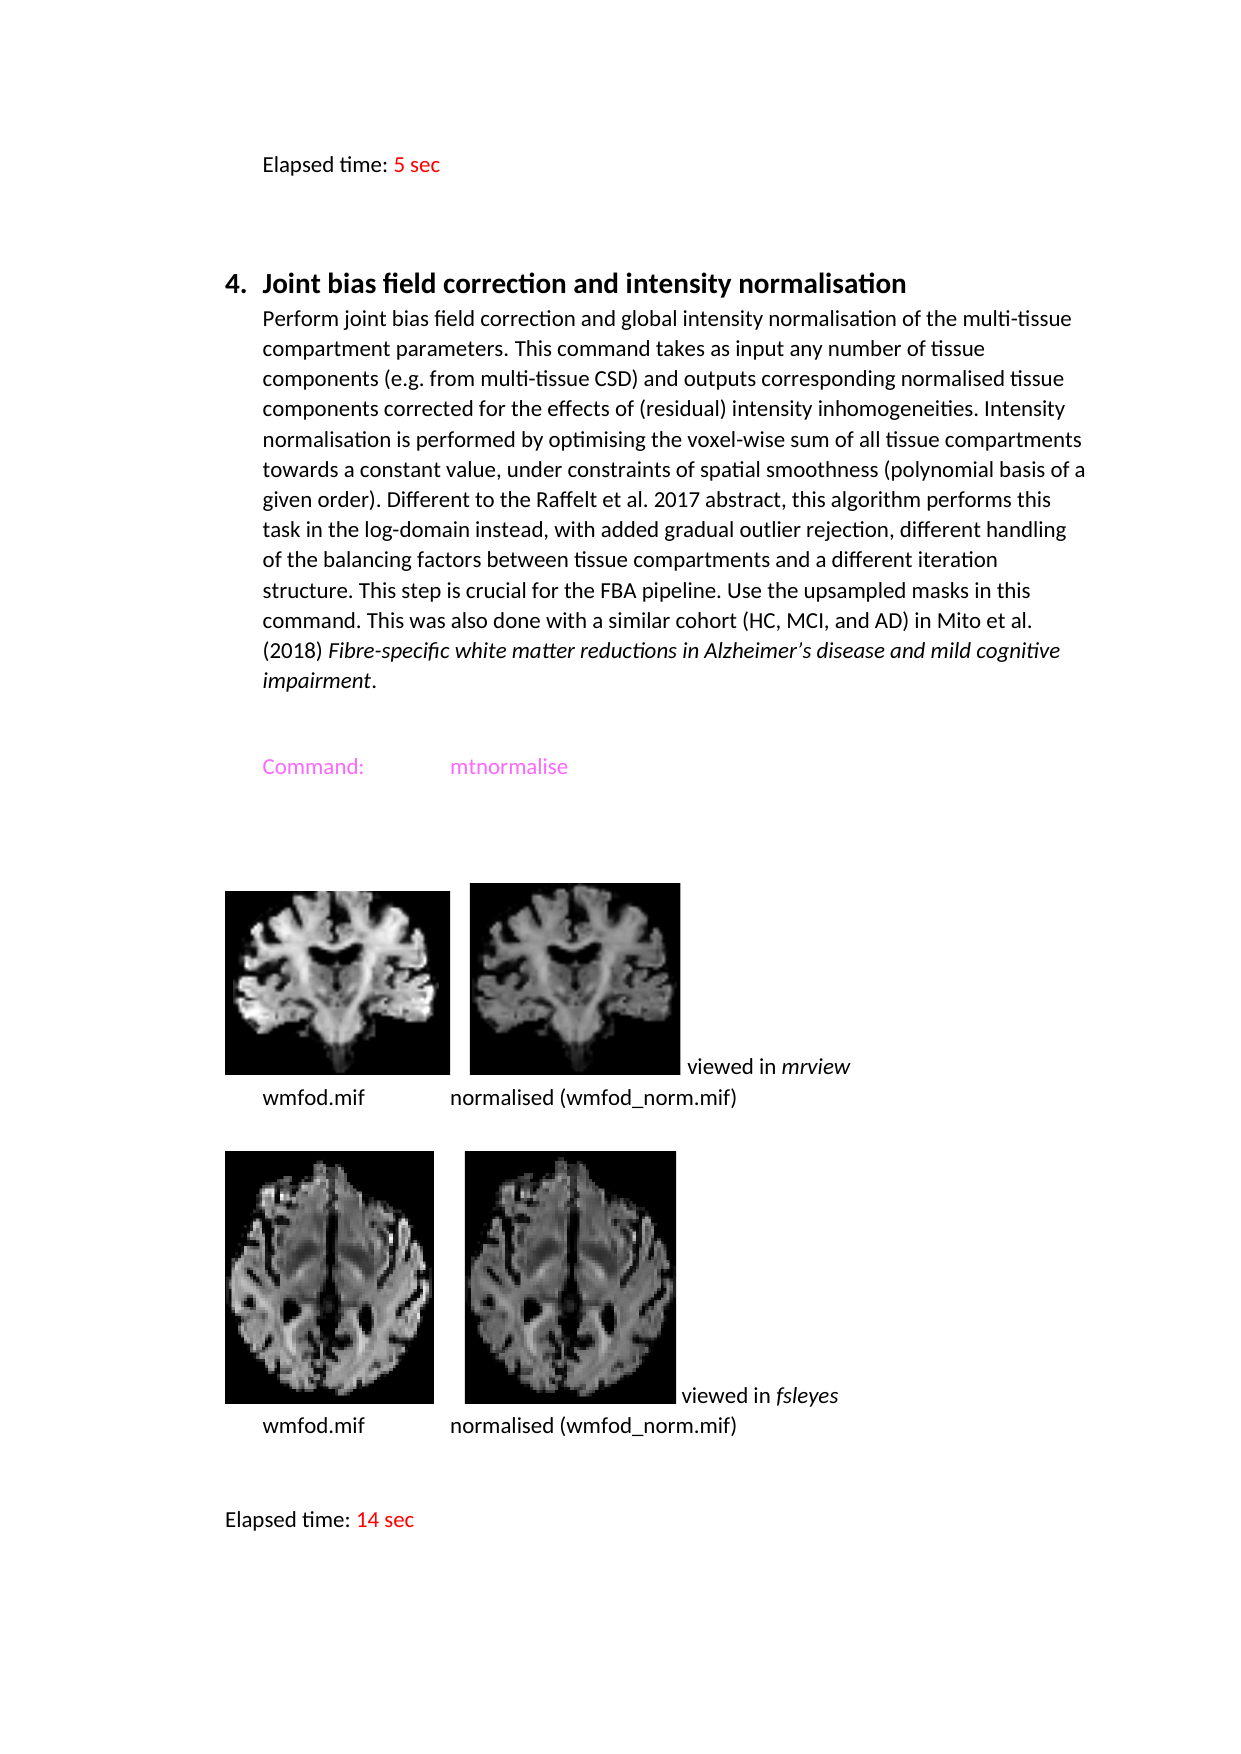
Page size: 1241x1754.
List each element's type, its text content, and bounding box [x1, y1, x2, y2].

text Elapsed time: 5 sec [187, 150, 1090, 178]
list wmfod.mif normalised (wmfod_norm.mif) [225, 1083, 1090, 1111]
picture [225, 891, 451, 1075]
list Joint bias field correction and intensity normalisation [225, 266, 1090, 301]
list wmfod.mif normalised (wmfod_norm.mif) [225, 1411, 1090, 1439]
picture [225, 1151, 434, 1404]
picture [469, 883, 681, 1075]
list Perform joint bias field correction and global intensity normalisation of the multi-tissue compartment parameters. This command takes as input any number of tissue components (e.g. from multi-tissue CSD) and outputs corresponding normalised tissue components corrected for the effects of (residual) intensity inhomogeneities. Intensity normalisation is performed by optimising the voxel-wise sum of all tissue compartments towards a constant value, under constraints of spatial smoothness (polynomial basis of a given order). Different to the Raffelt et al. 2017 abstract, this algorithm performs this task in the log-domain instead, with added gradual outlier rejection, different handling of the balancing factors between tissue compartments and a different iteration structure. This step is crucial for the FBA pipeline. Use the upsampled masks in this command. This was also done with a similar cohort (HC, MCI, and AD) in Mito et al. (2018) Fibre-specific white matter reductions in Alzheimer’s disease and mild cognitive impairment. [262, 304, 1090, 694]
text Elapsed time: 14 sec [150, 1505, 1090, 1533]
text Command: mtnormalise [187, 752, 1090, 780]
picture [464, 1151, 677, 1404]
